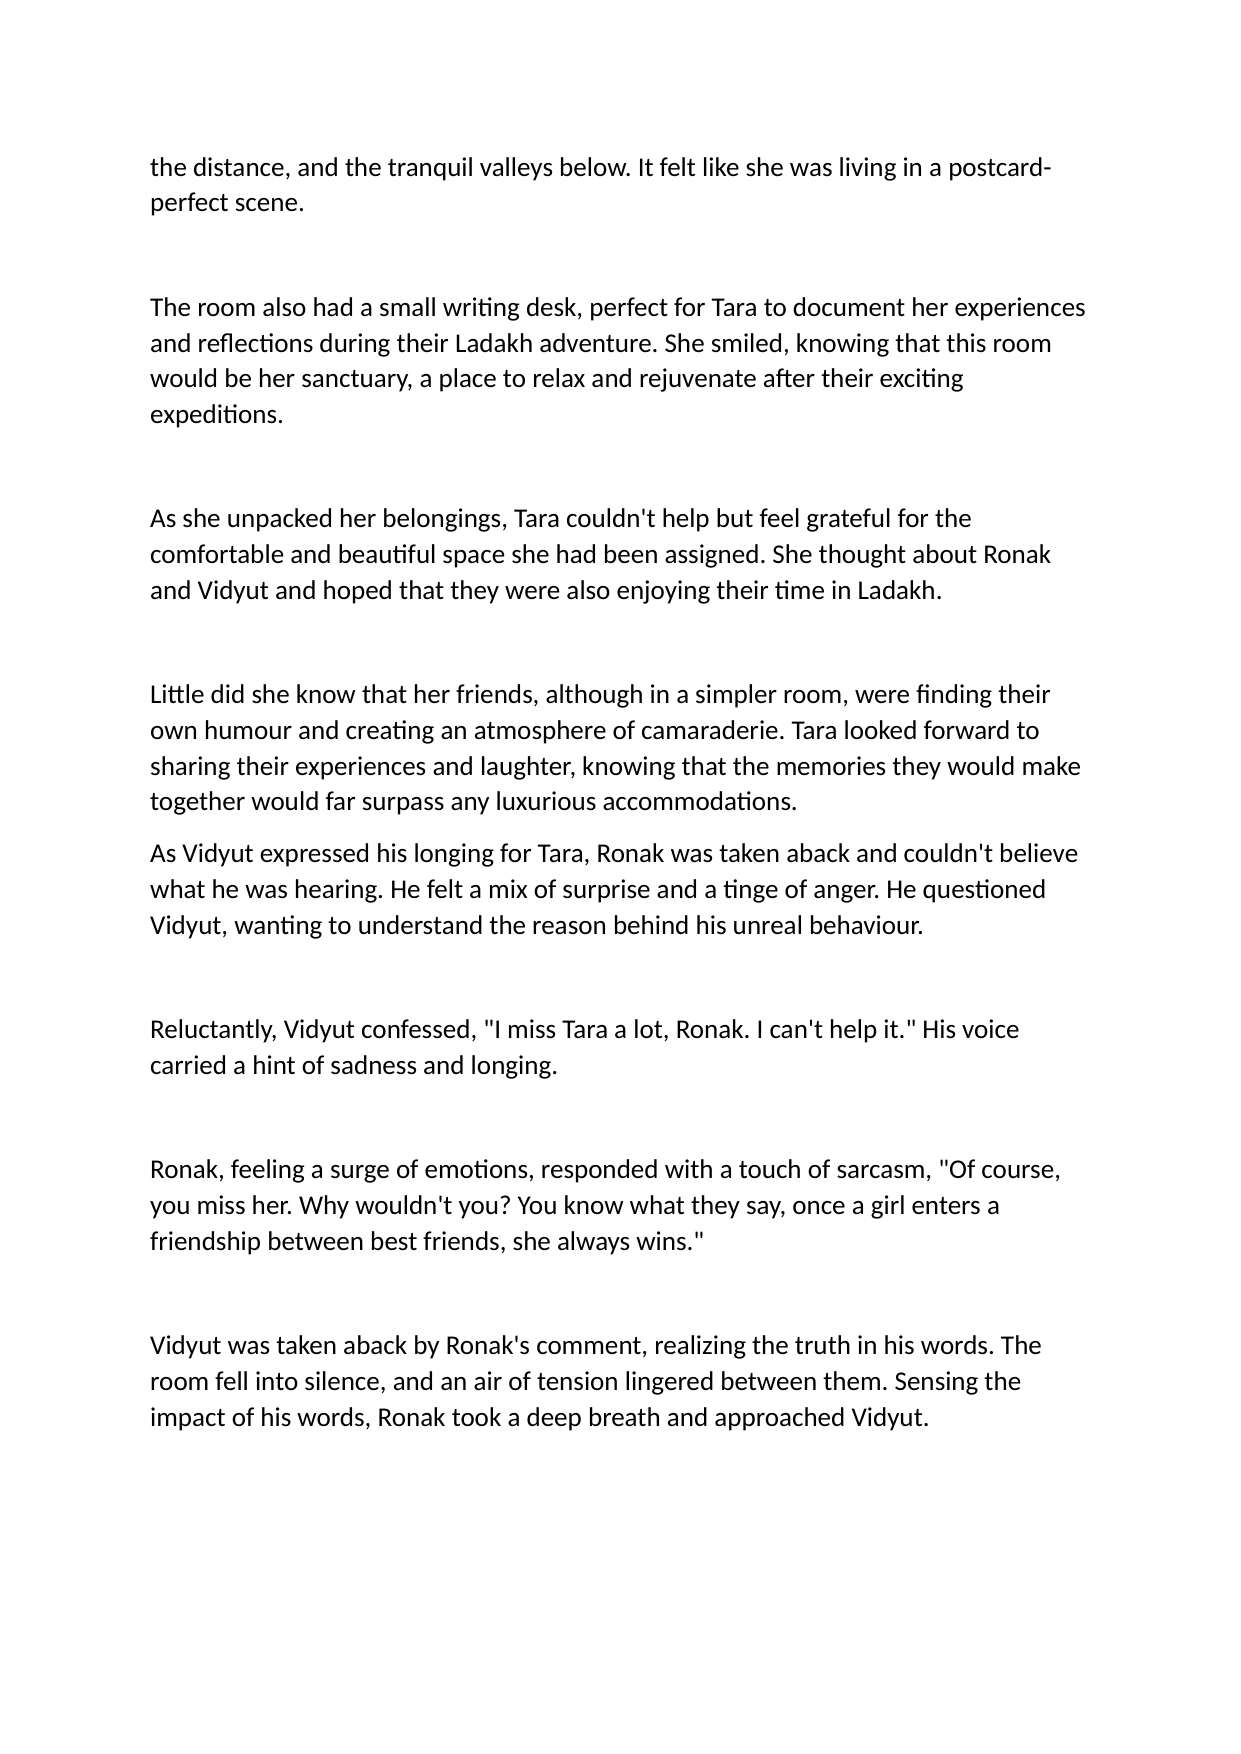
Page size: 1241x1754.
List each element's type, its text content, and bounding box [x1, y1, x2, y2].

text Little did she know that her friends, although in a simpler room, were finding their own humour and creating an atmosphere of camaraderie. Tara looked forward to sharing their experiences and laughter, knowing that the memories they would make together would far surpass any luxurious accommodations. [150, 677, 1090, 817]
text As Vidyut expressed his longing for Tara, Ronak was taken aback and couldn't believe what he was hearing. He felt a mix of surprise and a tinge of anger. He questioned Vidyut, wanting to understand the reason behind his unreal behaviour. [150, 837, 1090, 941]
text As she unpacked her belongings, Tara couldn't help but feel grateful for the comfortable and beautiful space she had been assigned. She thought about Ronak and Vidyut and hoped that they were also enjoying their time in Ladakh. [150, 502, 1090, 606]
text Reluctantly, Vidyut confessed, "I miss Tara a lot, Ronak. I can't help it." His voice carried a hint of sadness and longing. [150, 1012, 1090, 1081]
text Ronak, feeling a surge of emotions, responded with a touch of sarcasm, "Of course, you miss her. Why wouldn't you? You know what they say, once a girl enters a friendship between best friends, she always wins." [150, 1153, 1090, 1257]
text Vidyut was taken aback by Ronak's comment, realizing the truth in his words. The room fell into silence, and an air of tension lingered between them. Sensing the impact of his words, Ronak took a deep breath and approached Vidyut. [150, 1328, 1090, 1433]
text The room also had a small writing desk, perfect for Tara to document her experiences and reflections during their Ladakh adventure. She smiled, knowing that this room would be her sanctuary, a place to relax and rejuvenate after their exciting expeditions. [150, 290, 1090, 430]
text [150, 150, 1090, 219]
